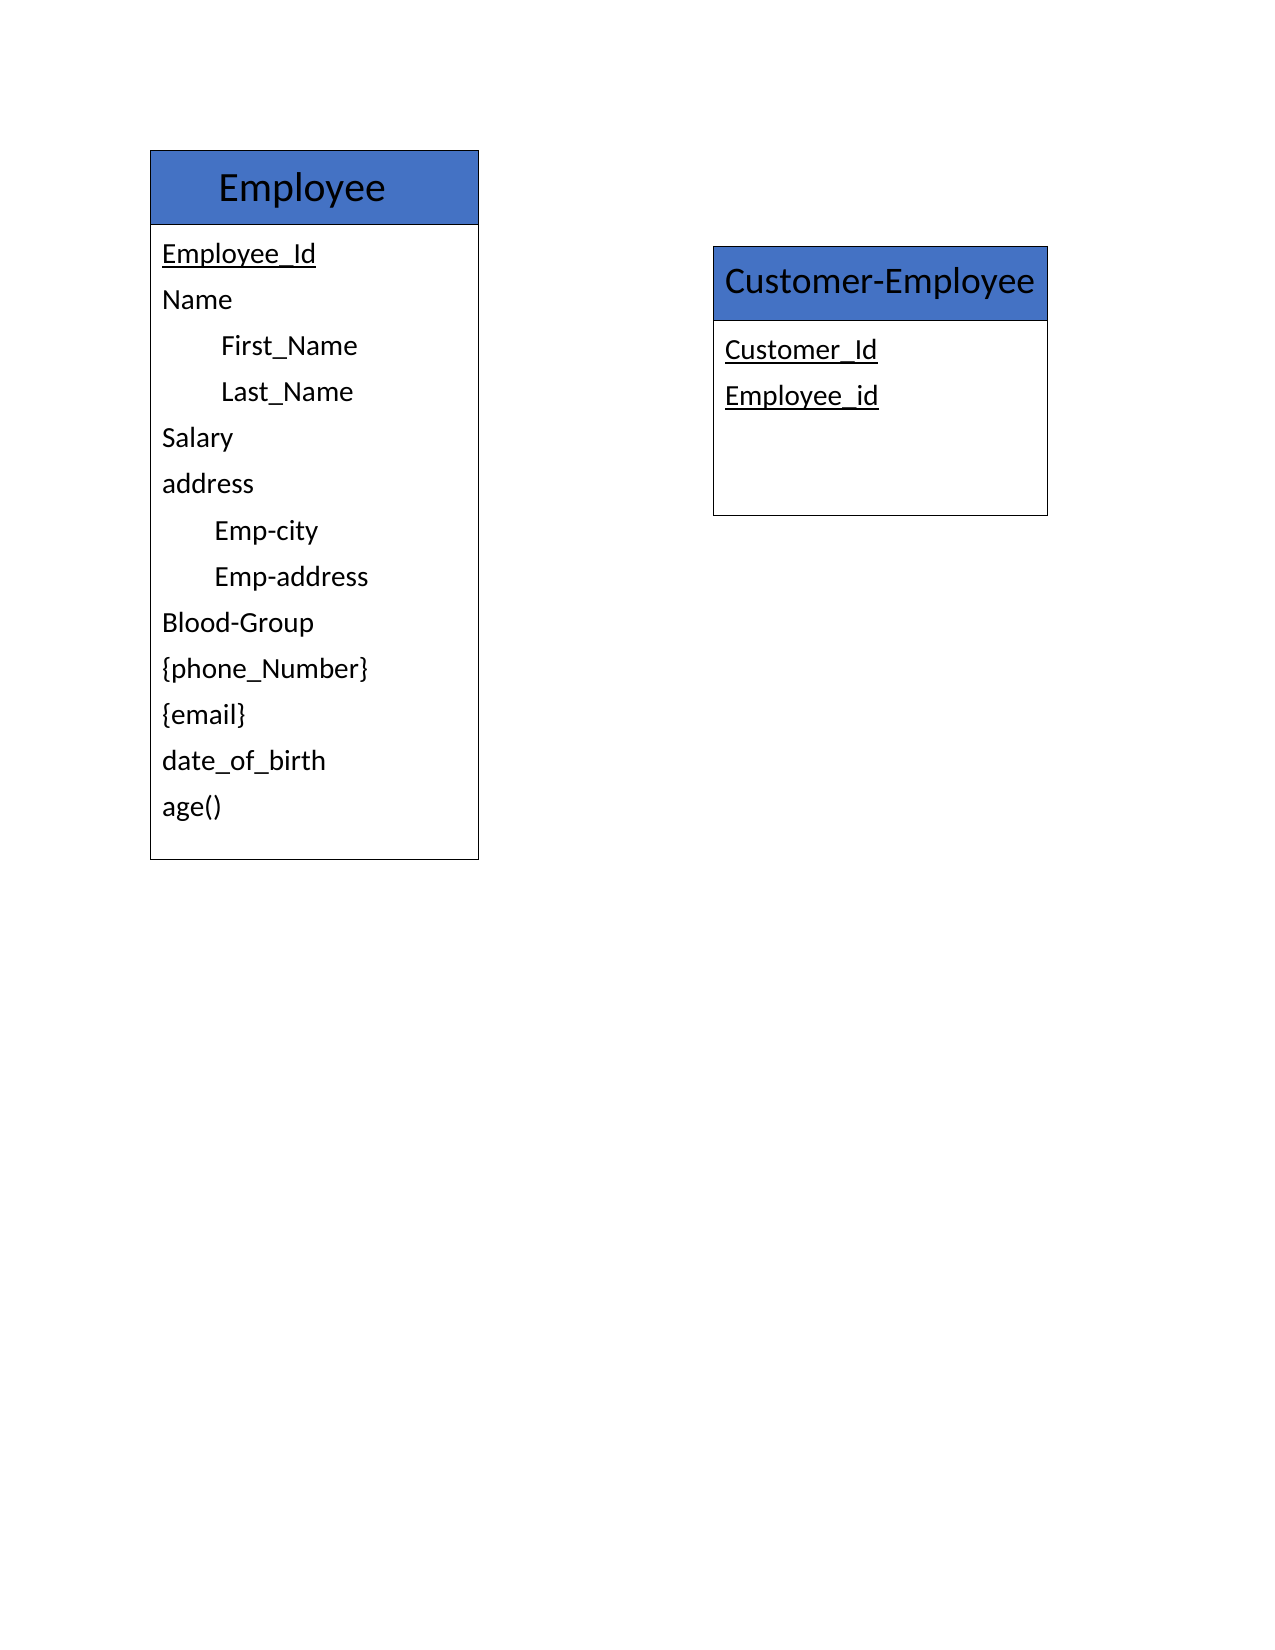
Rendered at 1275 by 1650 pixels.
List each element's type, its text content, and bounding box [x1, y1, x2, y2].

table_cell Customer_Id Employee_id [714, 321, 1047, 515]
table_header Customer-Employee [714, 247, 1047, 320]
table_header Employee [151, 151, 478, 224]
table_cell Employee_Id Name First_Name Last_Name Salary address Emp-city Emp-address Blood-Group {phone_Number} {email} date_of_birth age() [151, 225, 478, 859]
